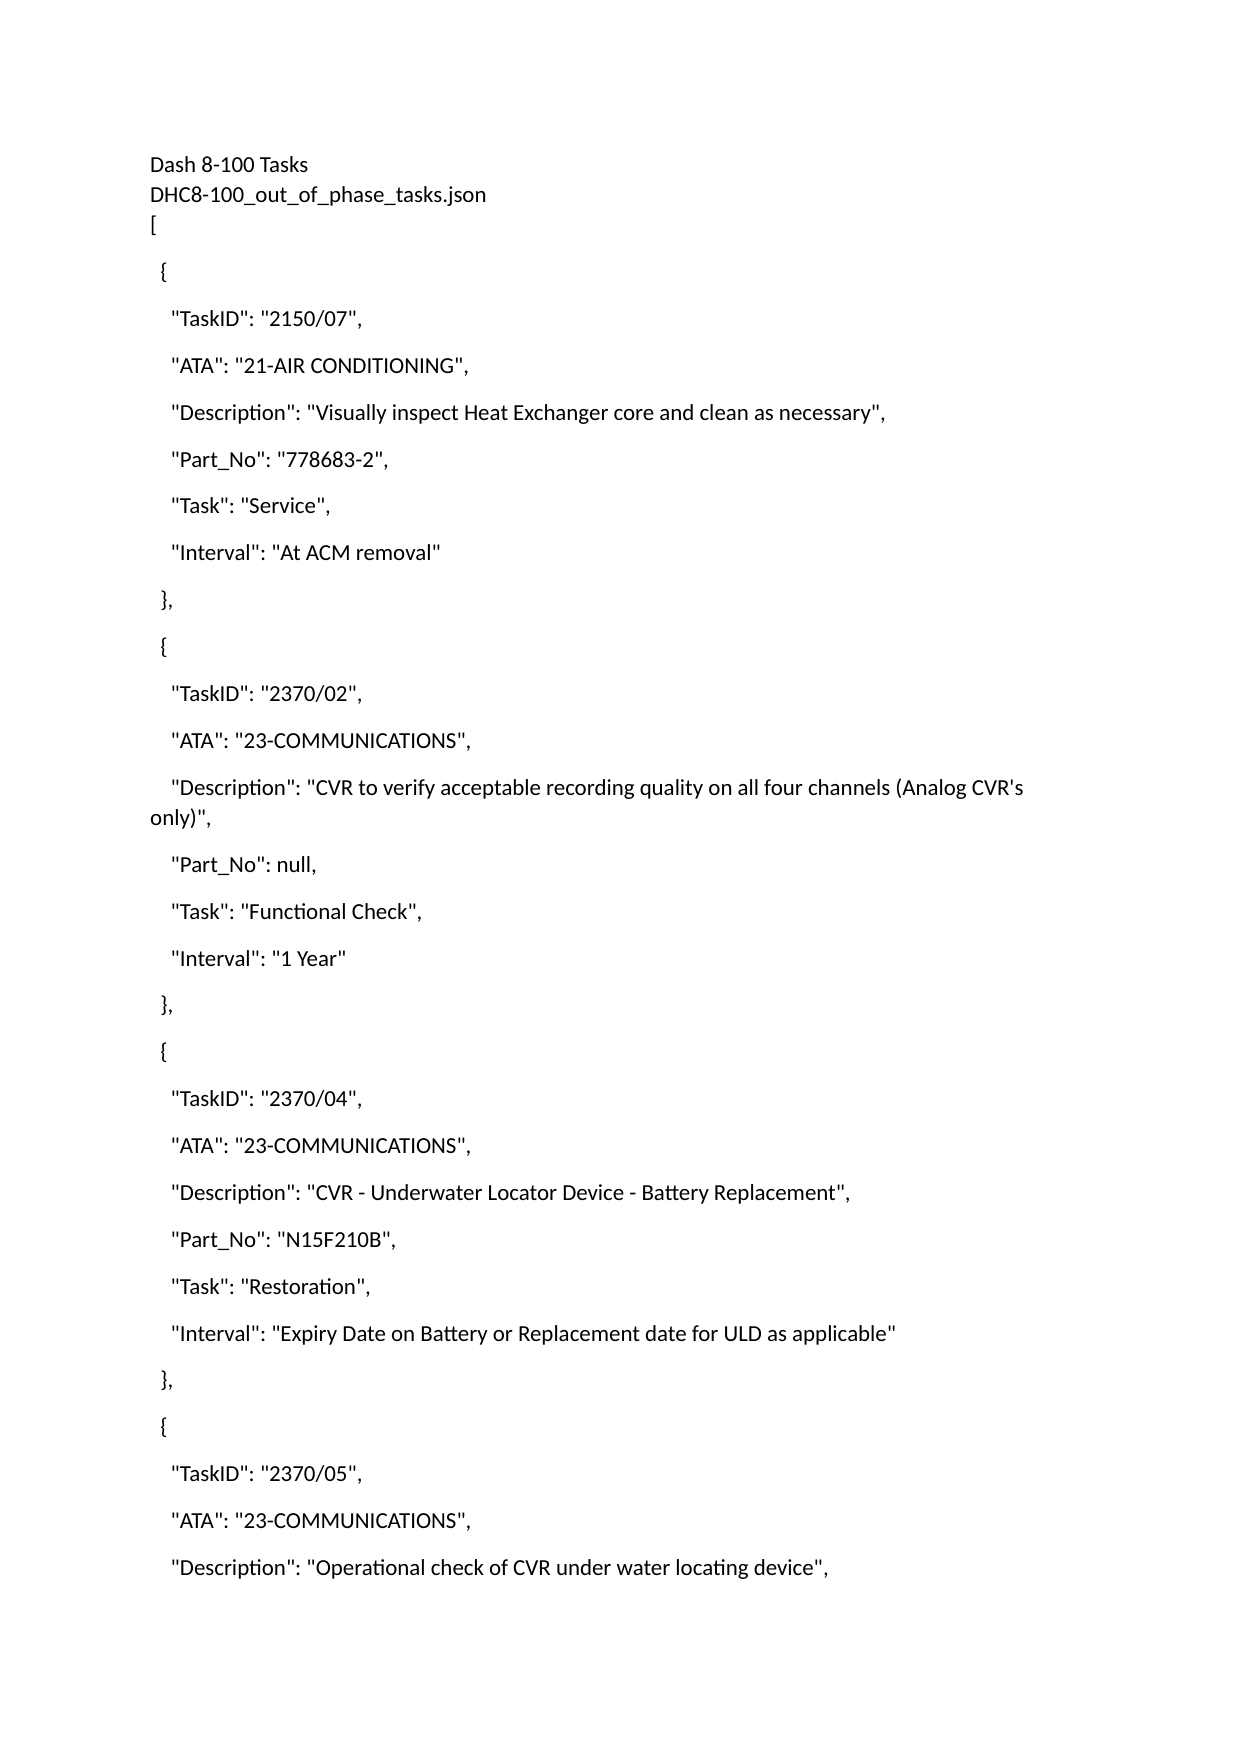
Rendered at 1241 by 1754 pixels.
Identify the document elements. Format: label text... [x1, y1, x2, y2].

text "Interval": "Expiry Date on Battery or Replacement date for ULD as applicable" [150, 1319, 1090, 1347]
text "ATA": "23-COMMUNICATIONS", [150, 1506, 1090, 1534]
text "ATA": "23-COMMUNICATIONS", [150, 726, 1090, 754]
text "Task": "Restoration", [150, 1272, 1090, 1300]
text "Part_No": "N15F210B", [150, 1225, 1090, 1253]
text "Interval": "At ACM removal" [150, 538, 1090, 567]
text "Description": "CVR to verify acceptable recording quality on all four channels (Analog CVR's only)", [150, 773, 1090, 831]
text "Description": "Operational check of CVR under water locating device", [150, 1553, 1090, 1581]
text }, [150, 585, 1090, 613]
text "Description": "CVR - Underwater Locator Device - Battery Replacement", [150, 1178, 1090, 1206]
text { [150, 257, 1090, 285]
text "Part_No": "778683-2", [150, 445, 1090, 473]
text "Interval": "1 Year" [150, 944, 1090, 972]
text "ATA": "23-COMMUNICATIONS", [150, 1131, 1090, 1159]
text }, [150, 991, 1090, 1019]
text { [150, 1412, 1090, 1441]
text "TaskID": "2370/02", [150, 679, 1090, 707]
text { [150, 1037, 1090, 1066]
text "TaskID": "2370/05", [150, 1459, 1090, 1487]
text "Task": "Service", [150, 492, 1090, 520]
text Dash 8-100 Tasks DHC8-100_out_of_phase_tasks.json [ [150, 150, 1090, 238]
text "ATA": "21-AIR CONDITIONING", [150, 351, 1090, 379]
text "Task": "Functional Check", [150, 897, 1090, 925]
text { [150, 632, 1090, 660]
text "Description": "Visually inspect Heat Exchanger core and clean as necessary", [150, 398, 1090, 426]
text "Part_No": null, [150, 850, 1090, 878]
text }, [150, 1366, 1090, 1394]
text "TaskID": "2150/07", [150, 304, 1090, 332]
text "TaskID": "2370/04", [150, 1084, 1090, 1112]
